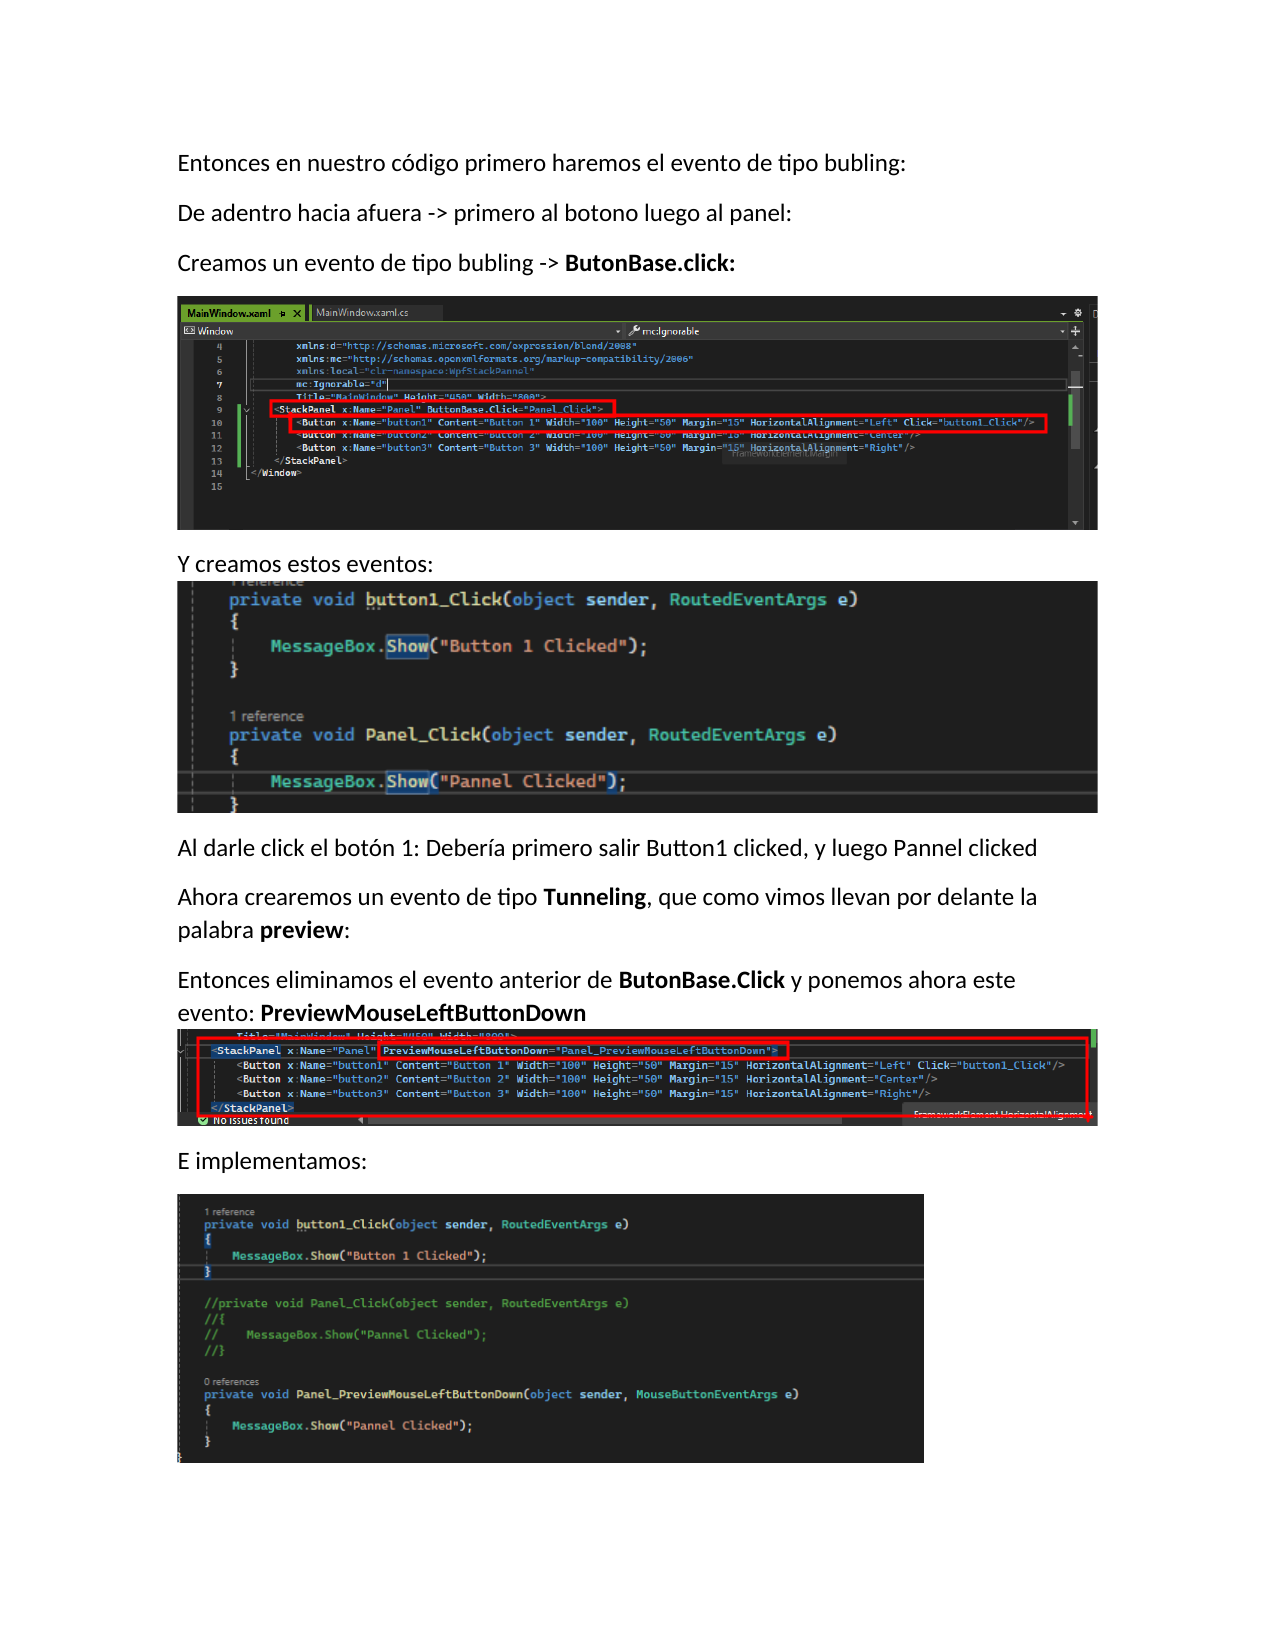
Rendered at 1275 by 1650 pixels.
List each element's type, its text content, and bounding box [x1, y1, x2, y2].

picture [177, 1029, 1098, 1126]
picture [177, 1194, 924, 1463]
picture [177, 296, 1098, 530]
text E implementamos: [177, 1145, 1098, 1175]
picture [177, 581, 1098, 813]
text Entonces eliminamos el evento anterior de ButonBase.Click y ponemos ahora este evento: PreviewMouseLeftButtonDown [177, 964, 1098, 1029]
text Al darle click el botón 1: Debería primero salir Button1 clicked, y luego Pannel clicked [177, 832, 1098, 862]
text Entonces en nuestro código primero haremos el evento de tipo bubling: [177, 148, 1098, 178]
text Y creamos estos eventos: [177, 548, 1098, 581]
text Creamos un evento de tipo bubling -> ButonBase.click: [177, 247, 1098, 277]
text De adentro hacia afuera -> primero al botono luego al panel: [177, 197, 1098, 228]
text Ahora crearemos un evento de tipo Tunneling, que como vimos llevan por delante la palabra preview: [177, 881, 1098, 945]
